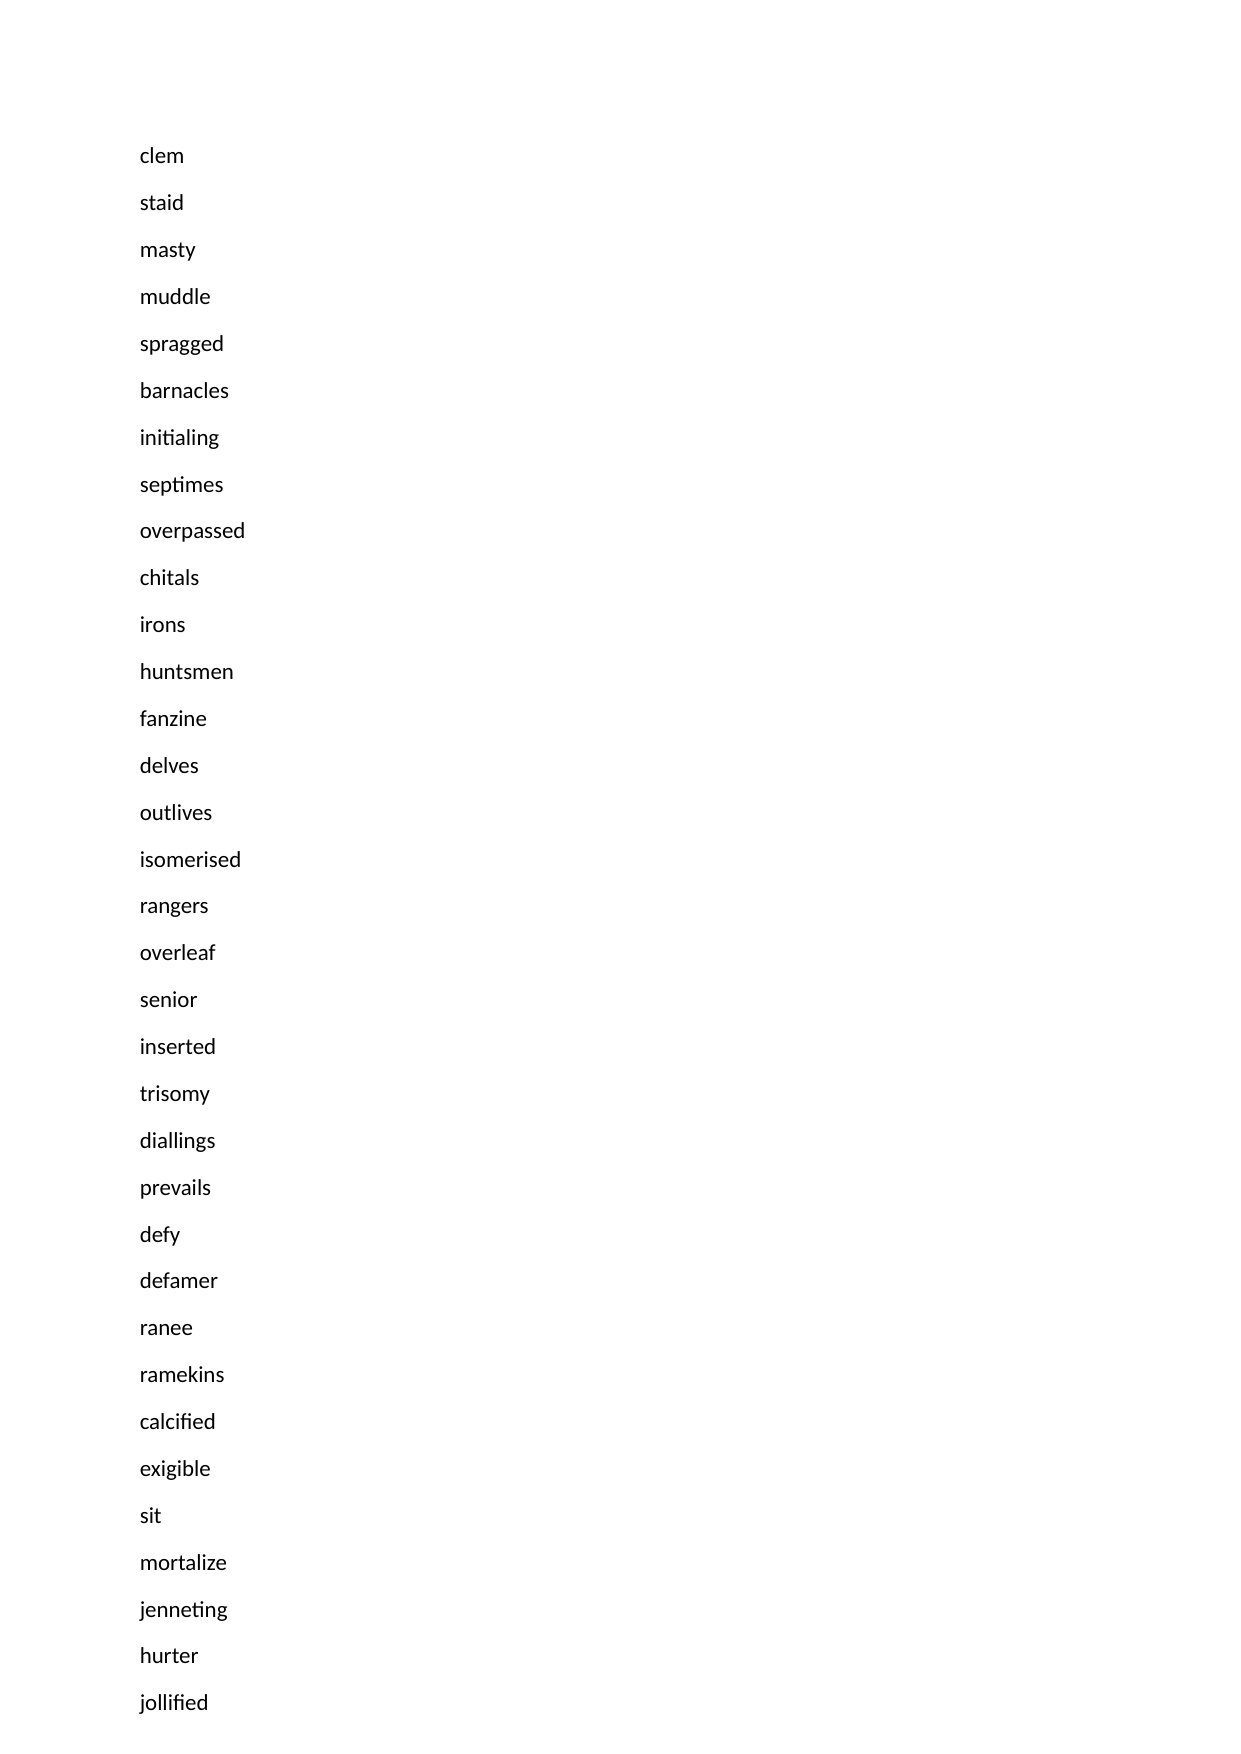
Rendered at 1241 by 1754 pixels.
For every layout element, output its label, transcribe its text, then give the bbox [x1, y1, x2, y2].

text ramekins [139, 1360, 1126, 1388]
text masty [139, 235, 1126, 263]
text defy [139, 1220, 1126, 1248]
text overleaf [139, 938, 1126, 967]
text sit [139, 1501, 1126, 1529]
text spragged [139, 329, 1126, 357]
text clem [139, 142, 1126, 170]
text jenneting [139, 1595, 1126, 1623]
text defamer [139, 1267, 1126, 1295]
text jollified [139, 1688, 1126, 1717]
text staid [139, 188, 1126, 217]
text rangers [139, 892, 1126, 920]
text trisomy [139, 1079, 1126, 1107]
text inserted [139, 1032, 1126, 1060]
text initialing [139, 423, 1126, 451]
text septimes [139, 470, 1126, 498]
text irons [139, 610, 1126, 638]
text exigible [139, 1454, 1126, 1482]
text prevails [139, 1173, 1126, 1201]
text isomerised [139, 845, 1126, 873]
text ranee [139, 1313, 1126, 1342]
text delves [139, 751, 1126, 779]
text fanzine [139, 704, 1126, 732]
text hurter [139, 1642, 1126, 1670]
text chitals [139, 563, 1126, 592]
text outlives [139, 798, 1126, 826]
text diallings [139, 1126, 1126, 1154]
text barnacles [139, 376, 1126, 404]
text huntsmen [139, 657, 1126, 685]
text senior [139, 985, 1126, 1013]
text overpassed [139, 517, 1126, 545]
text muddle [139, 282, 1126, 310]
text mortalize [139, 1548, 1126, 1576]
text calcified [139, 1407, 1126, 1435]
